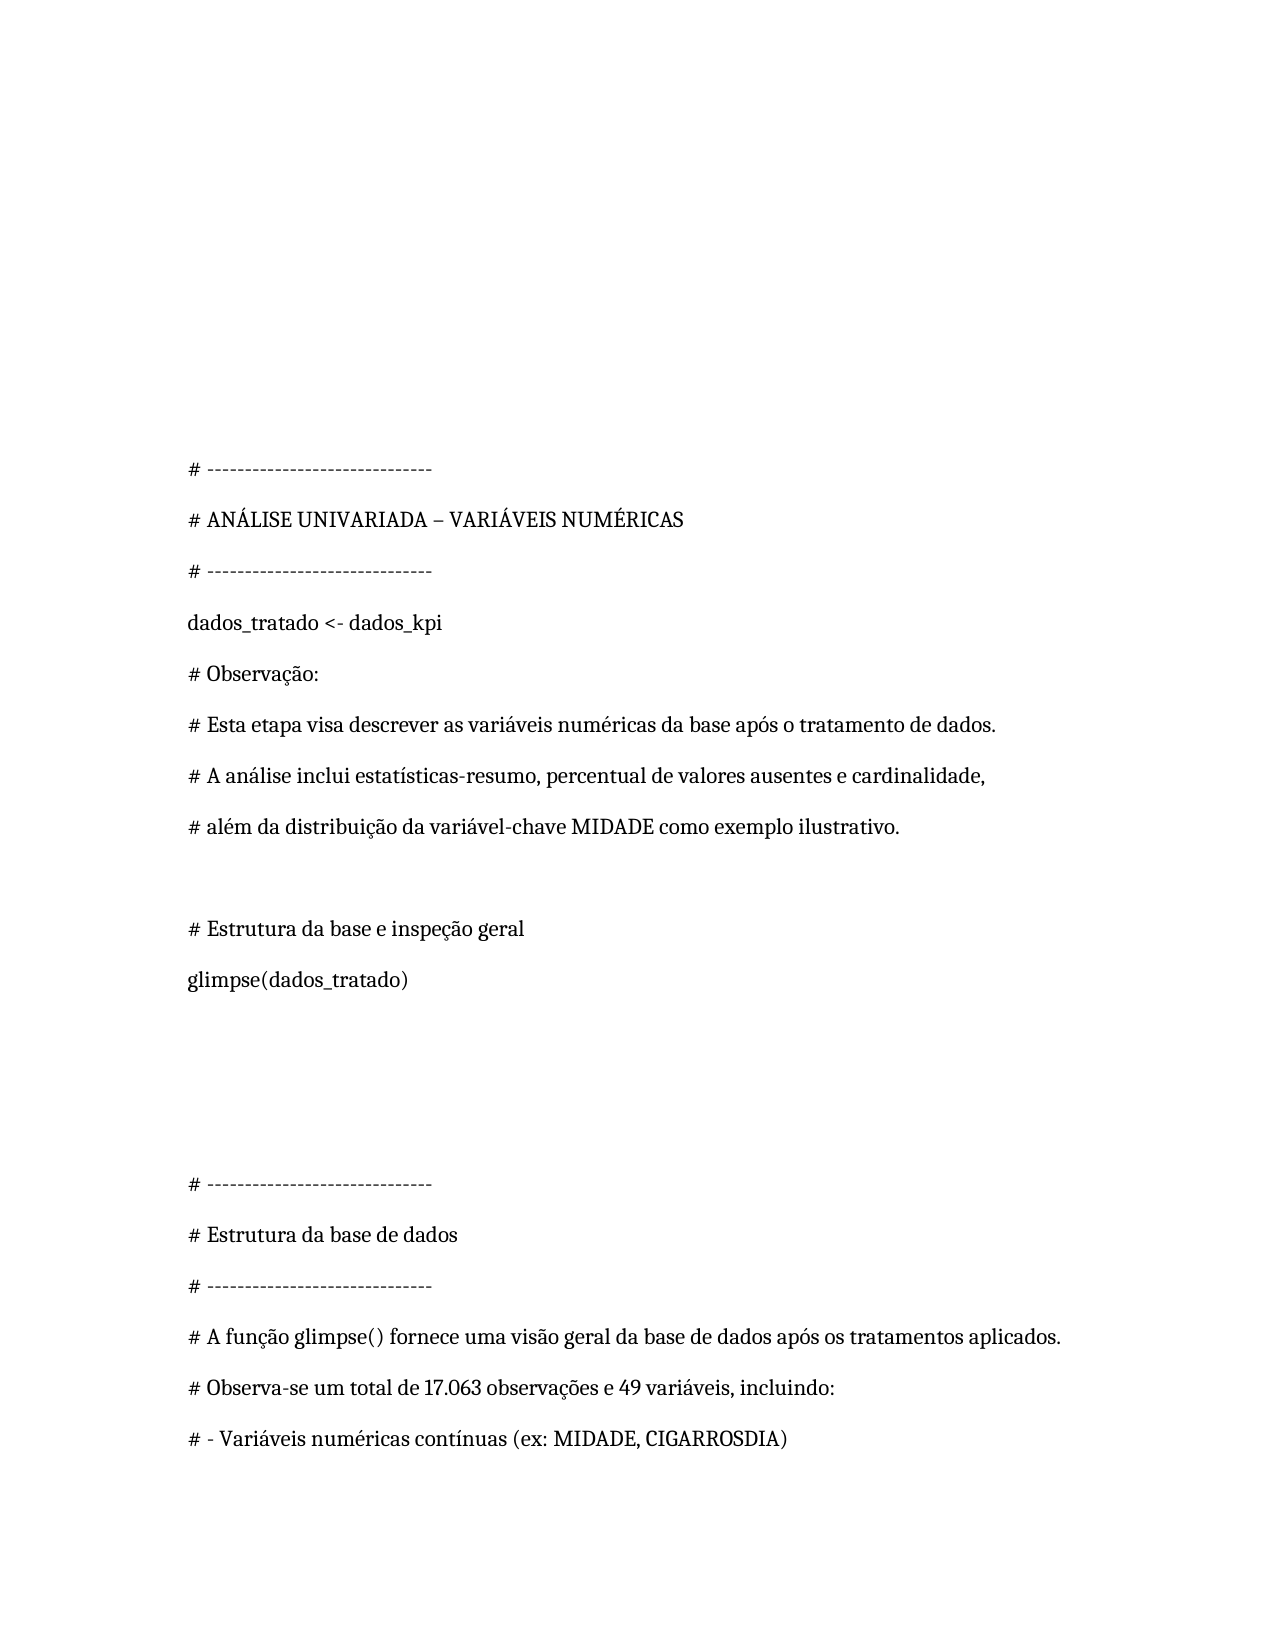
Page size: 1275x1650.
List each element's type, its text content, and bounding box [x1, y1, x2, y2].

text dados_tratado <- dados_kpi [187, 609, 1087, 636]
text glimpse(dados_tratado) [187, 967, 1087, 993]
text # Esta etapa visa descrever as variáveis numéricas da base após o tratamento de dados. [187, 711, 1087, 738]
text # ------------------------------ [187, 558, 1087, 585]
text # Observação: [187, 660, 1087, 687]
text # Estrutura da base de dados [187, 1222, 1087, 1248]
text # ANÁLISE UNIVARIADA – VARIÁVEIS NUMÉRICAS [187, 507, 1087, 534]
text # - Variáveis numéricas contínuas (ex: MIDADE, CIGARROSDIA) [187, 1426, 1087, 1452]
text # ------------------------------ [187, 456, 1087, 483]
text # Observa-se um total de 17.063 observações e 49 variáveis, incluindo: [187, 1375, 1087, 1401]
text # Estrutura da base e inspeção geral [187, 916, 1087, 942]
text # A função glimpse() fornece uma visão geral da base de dados após os tratamentos aplicados. [187, 1324, 1087, 1350]
text # ------------------------------ [187, 1273, 1087, 1299]
text # ------------------------------ [187, 1171, 1087, 1197]
text # além da distribuição da variável-chave MIDADE como exemplo ilustrativo. [187, 813, 1087, 840]
text # A análise inclui estatísticas-resumo, percentual de valores ausentes e cardinalidade, [187, 762, 1087, 789]
